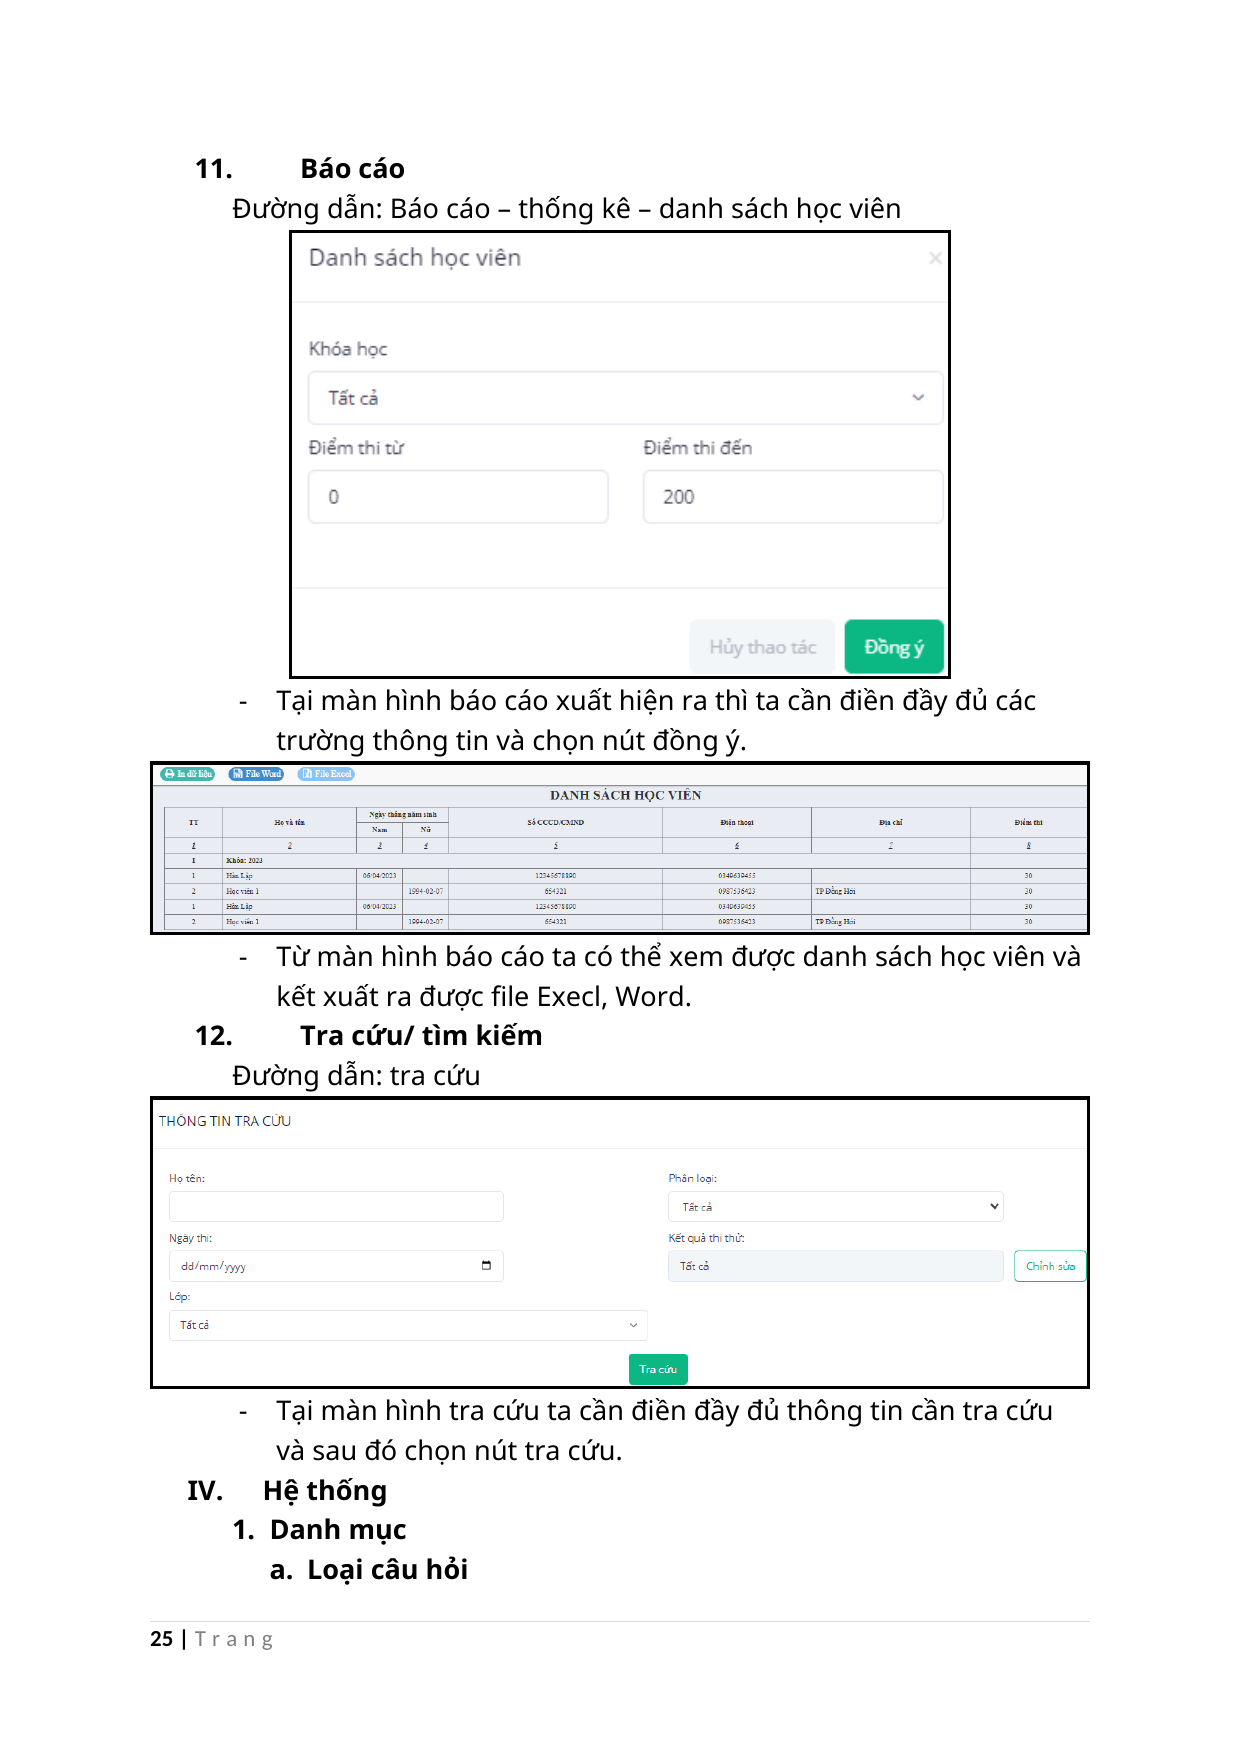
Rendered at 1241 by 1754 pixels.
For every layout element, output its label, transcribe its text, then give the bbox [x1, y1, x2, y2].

list Danh mục [232, 1511, 1090, 1548]
list Đường dẫn: Báo cáo – thống kê – danh sách học viên [232, 190, 1090, 227]
list Đường dẫn: tra cứu [232, 1057, 1090, 1093]
picture [153, 765, 1087, 932]
list Từ màn hình báo cáo ta có thể xem được danh sách học viên và kết xuất ra được file Execl, Word. [239, 937, 1090, 1014]
list Tra cứu/ tìm kiếm [194, 1017, 1090, 1054]
list Tại màn hình tra cứu ta cần điền đầy đủ thông tin cần tra cứu và sau đó chọn nút tra cứu. [239, 1391, 1090, 1468]
list Loại câu hỏi [269, 1551, 1090, 1587]
picture [292, 233, 948, 676]
picture [153, 1100, 1087, 1386]
list Tại màn hình báo cáo xuất hiện ra thì ta cần điền đầy đủ các trường thông tin và chọn nút đồng ý. [239, 682, 1090, 758]
list Hệ thống [187, 1471, 1090, 1508]
list Báo cáo [194, 150, 1090, 187]
